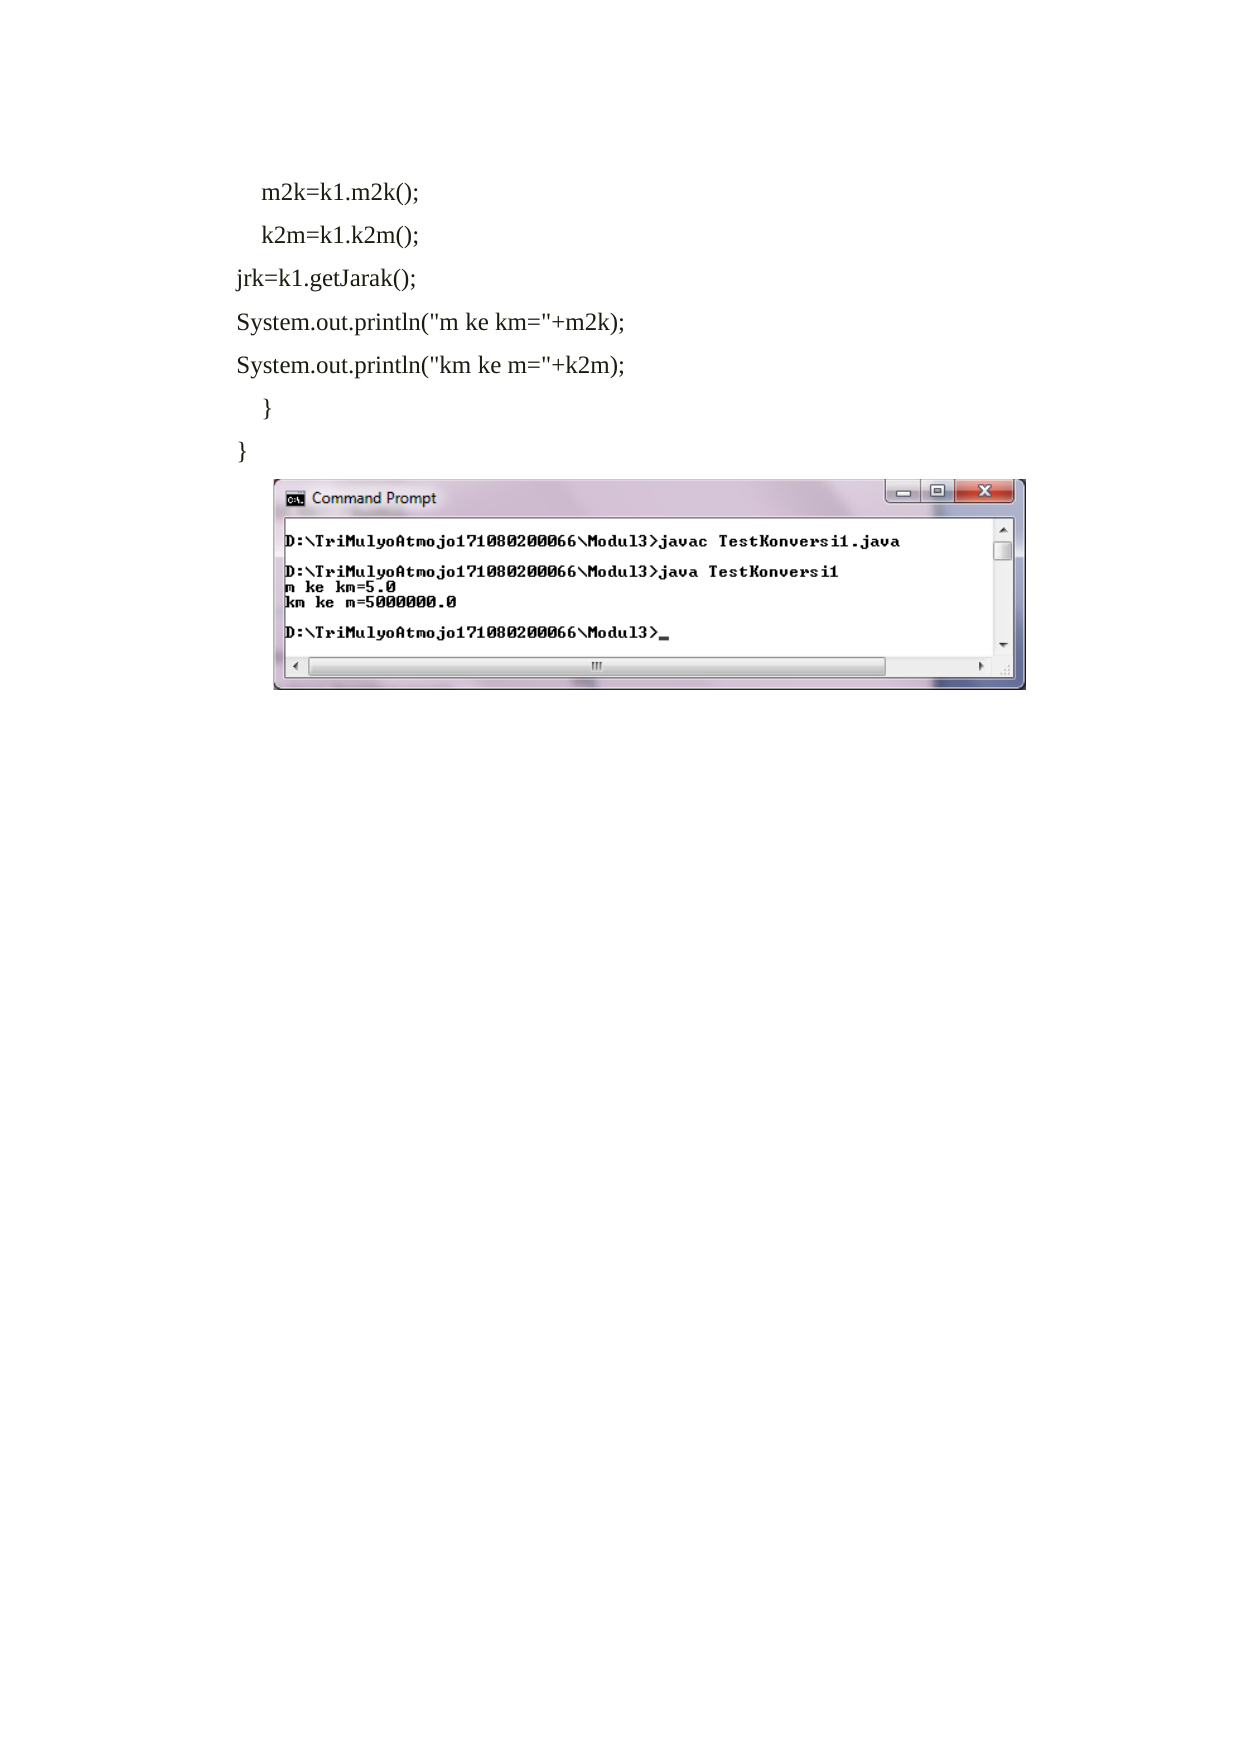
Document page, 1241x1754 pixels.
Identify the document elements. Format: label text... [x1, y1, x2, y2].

text System.out.println("m ke km="+m2k); [236, 307, 1063, 335]
text jrk=k1.getJarak(); [236, 263, 1063, 292]
text m2k=k1.m2k(); [236, 177, 1063, 206]
text System.out.println("km ke m="+k2m); [236, 350, 1063, 378]
picture [273, 479, 1026, 690]
text } [236, 436, 1063, 465]
text } [236, 393, 1063, 422]
text k2m=k1.k2m(); [236, 220, 1063, 249]
